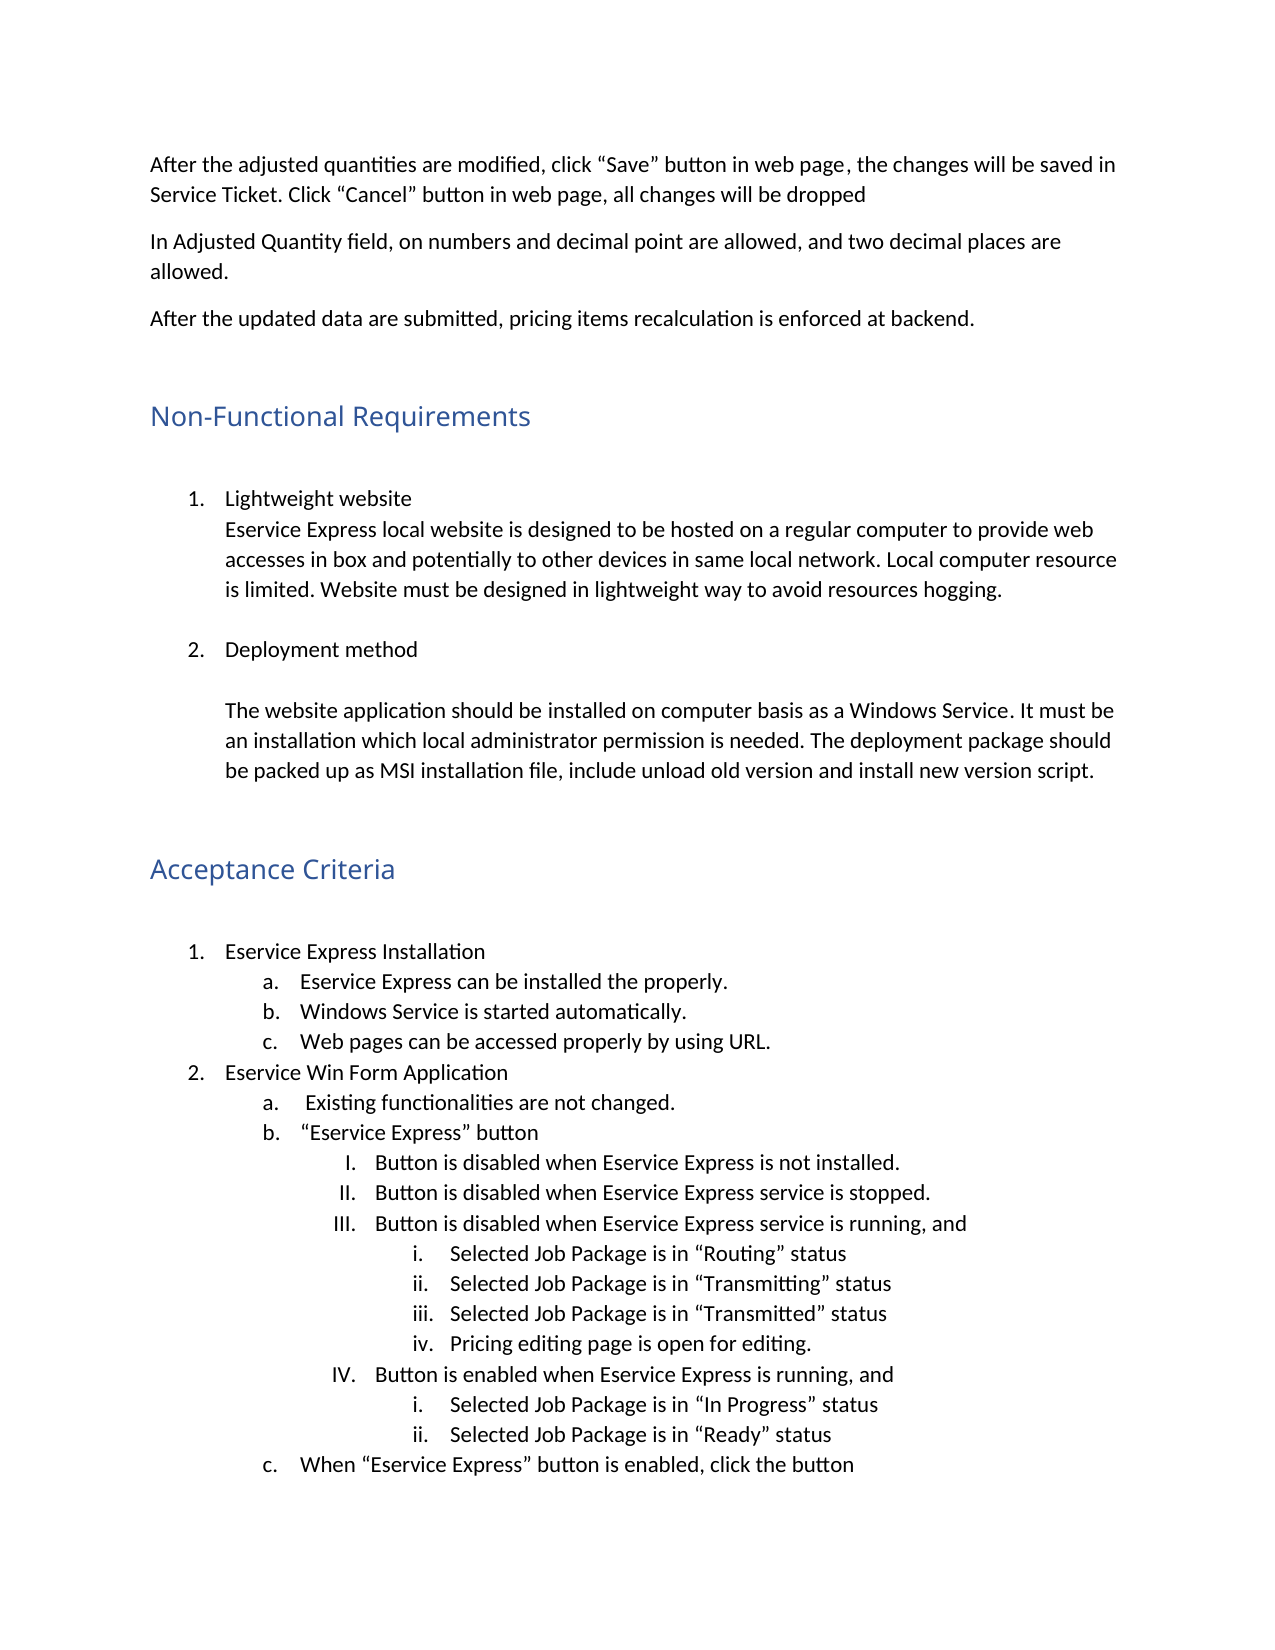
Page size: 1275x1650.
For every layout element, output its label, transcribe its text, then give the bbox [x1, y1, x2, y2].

subtitle Non-Functional Requirements [150, 398, 1125, 435]
text After the updated data are submitted, pricing items recalculation is enforced at backend. [150, 304, 1125, 332]
list Deployment method [187, 636, 1125, 664]
list Lightweight website [187, 484, 1125, 513]
list Pricing editing page is open for editing. [412, 1329, 1125, 1358]
list Selected Job Package is in “Routing” status [412, 1239, 1125, 1267]
list Existing functionalities are not changed. [262, 1088, 1125, 1116]
list Eservice Win Form Application [187, 1058, 1125, 1086]
list When “Eservice Express” button is enabled, click the button [262, 1450, 1125, 1478]
list “Eservice Express” button [262, 1118, 1125, 1146]
list Button is disabled when Eservice Express is not installed. [356, 1148, 1125, 1176]
list Windows Service is started automatically. [262, 997, 1125, 1025]
list Button is disabled when Eservice Express service is stopped. [356, 1178, 1125, 1207]
list The website application should be installed on computer basis as a Windows Service. It must be an installation which local administrator permission is needed. The deployment package should be packed up as MSI installation file, include unload old version and install new version script. [225, 696, 1125, 784]
list Selected Job Package is in “In Progress” status [412, 1390, 1125, 1418]
list Selected Job Package is in “Transmitting” status [412, 1269, 1125, 1297]
list Button is disabled when Eservice Express service is running, and [356, 1209, 1125, 1237]
text In Adjusted Quantity field, on numbers and decimal point are allowed, and two decimal places are allowed. [150, 227, 1125, 285]
list Eservice Express can be installed the properly. [262, 967, 1125, 995]
list Button is enabled when Eservice Express is running, and [356, 1360, 1125, 1388]
list Web pages can be accessed properly by using URL. [262, 1027, 1125, 1056]
list Eservice Express local website is designed to be hosted on a regular computer to provide web accesses in box and potentially to other devices in same local network. Local computer resource is limited. Website must be designed in lightweight way to avoid resources hogging. [225, 515, 1125, 603]
subtitle Acceptance Criteria [150, 850, 1125, 887]
list Selected Job Package is in “Transmitted” status [412, 1299, 1125, 1327]
text After the adjusted quantities are modified, click “Save” button in web page, the changes will be saved in Service Ticket. Click “Cancel” button in web page, all changes will be dropped [150, 150, 1125, 208]
list Eservice Express Installation [187, 937, 1125, 965]
list Selected Job Package is in “Ready” status [412, 1420, 1125, 1448]
